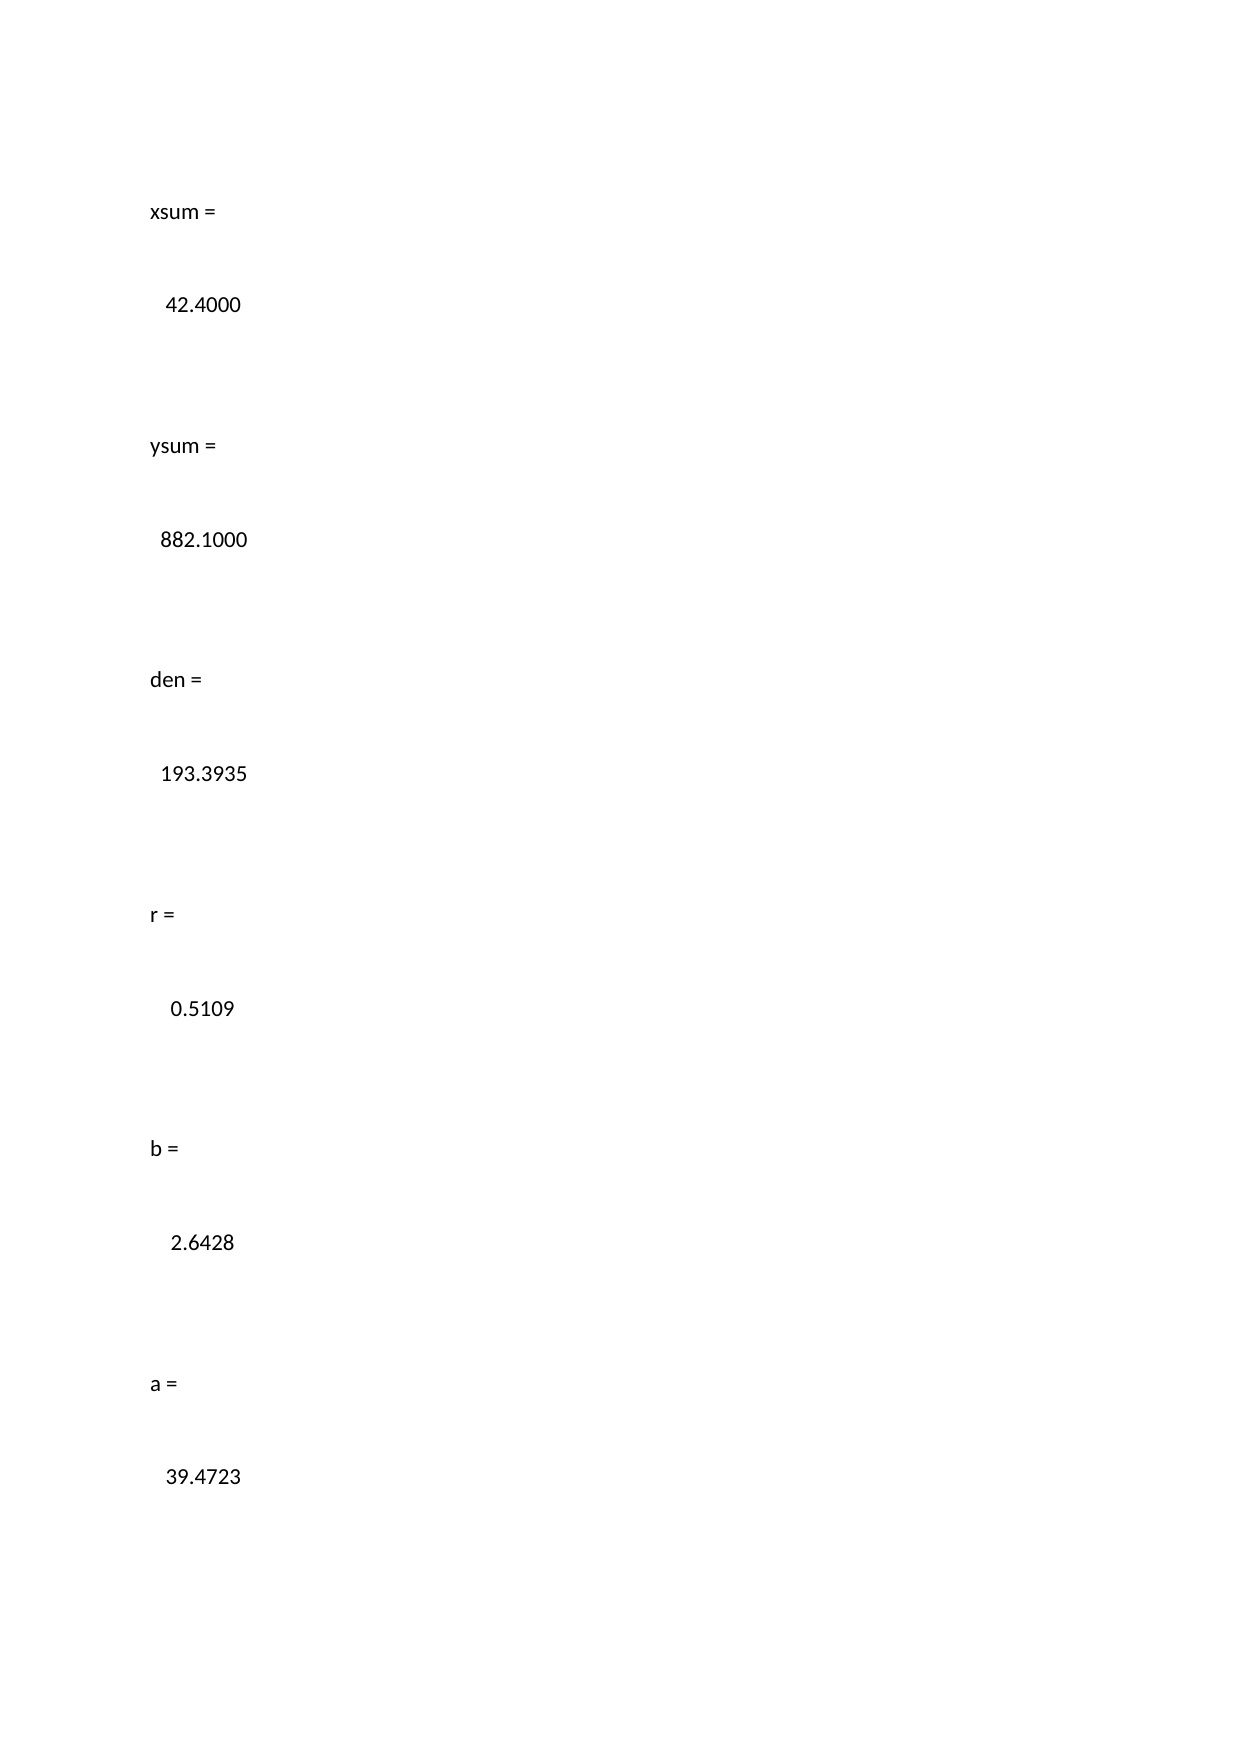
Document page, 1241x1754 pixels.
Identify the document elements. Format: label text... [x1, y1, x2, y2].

text r = [150, 900, 1090, 928]
text 2.6428 [150, 1228, 1090, 1256]
text 882.1000 [150, 525, 1090, 553]
text 42.4000 [150, 291, 1090, 319]
text den = [150, 666, 1090, 694]
text 39.4723 [150, 1462, 1090, 1491]
text xsum = [150, 197, 1090, 225]
text b = [150, 1134, 1090, 1162]
text 193.3935 [150, 759, 1090, 787]
text a = [150, 1369, 1090, 1397]
text ysum = [150, 431, 1090, 459]
text 0.5109 [150, 994, 1090, 1022]
